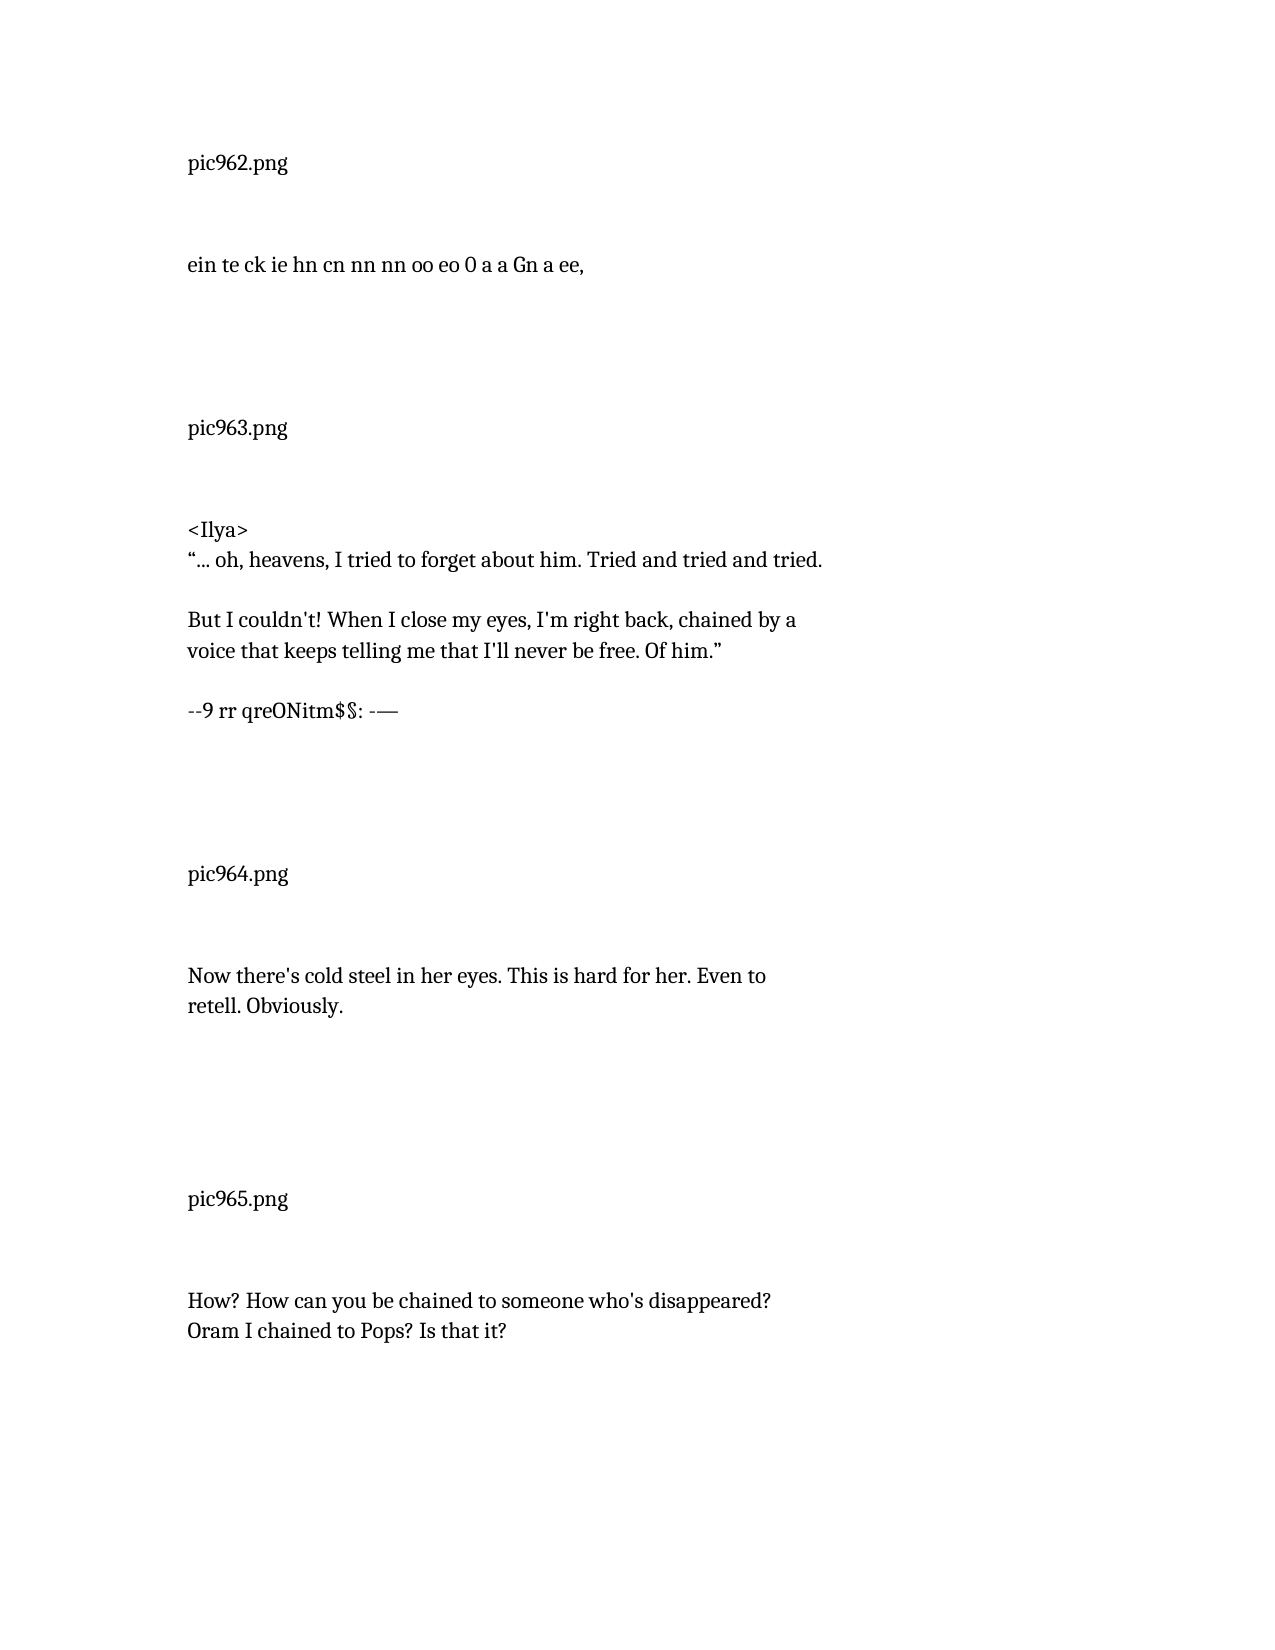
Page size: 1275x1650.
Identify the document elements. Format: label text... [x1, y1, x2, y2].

text Now there's cold steel in her eyes. This is hard for her. Even to retell. Obviously. [187, 962, 1087, 1079]
text pic965.png [187, 1185, 1087, 1212]
text ein te ck ie hn cn nn nn oo eo 0 a a Gn a ee, [187, 252, 1087, 309]
text How? How can you be chained to someone who's disappeared? Oram I chained to Pops? Is that it? [187, 1287, 1087, 1404]
text pic962.png [187, 150, 1087, 176]
text <Ilya> “... oh, heavens, I tried to forget about him. Tried and tried and tried. But I couldn't! When I close my eyes, I'm right back, chained by a voice that keeps telling me that I'll never be free. Of him.” --9 rr qreONitm$§: -— [187, 517, 1087, 754]
text pic963.png [187, 414, 1087, 441]
text pic964.png [187, 860, 1087, 887]
